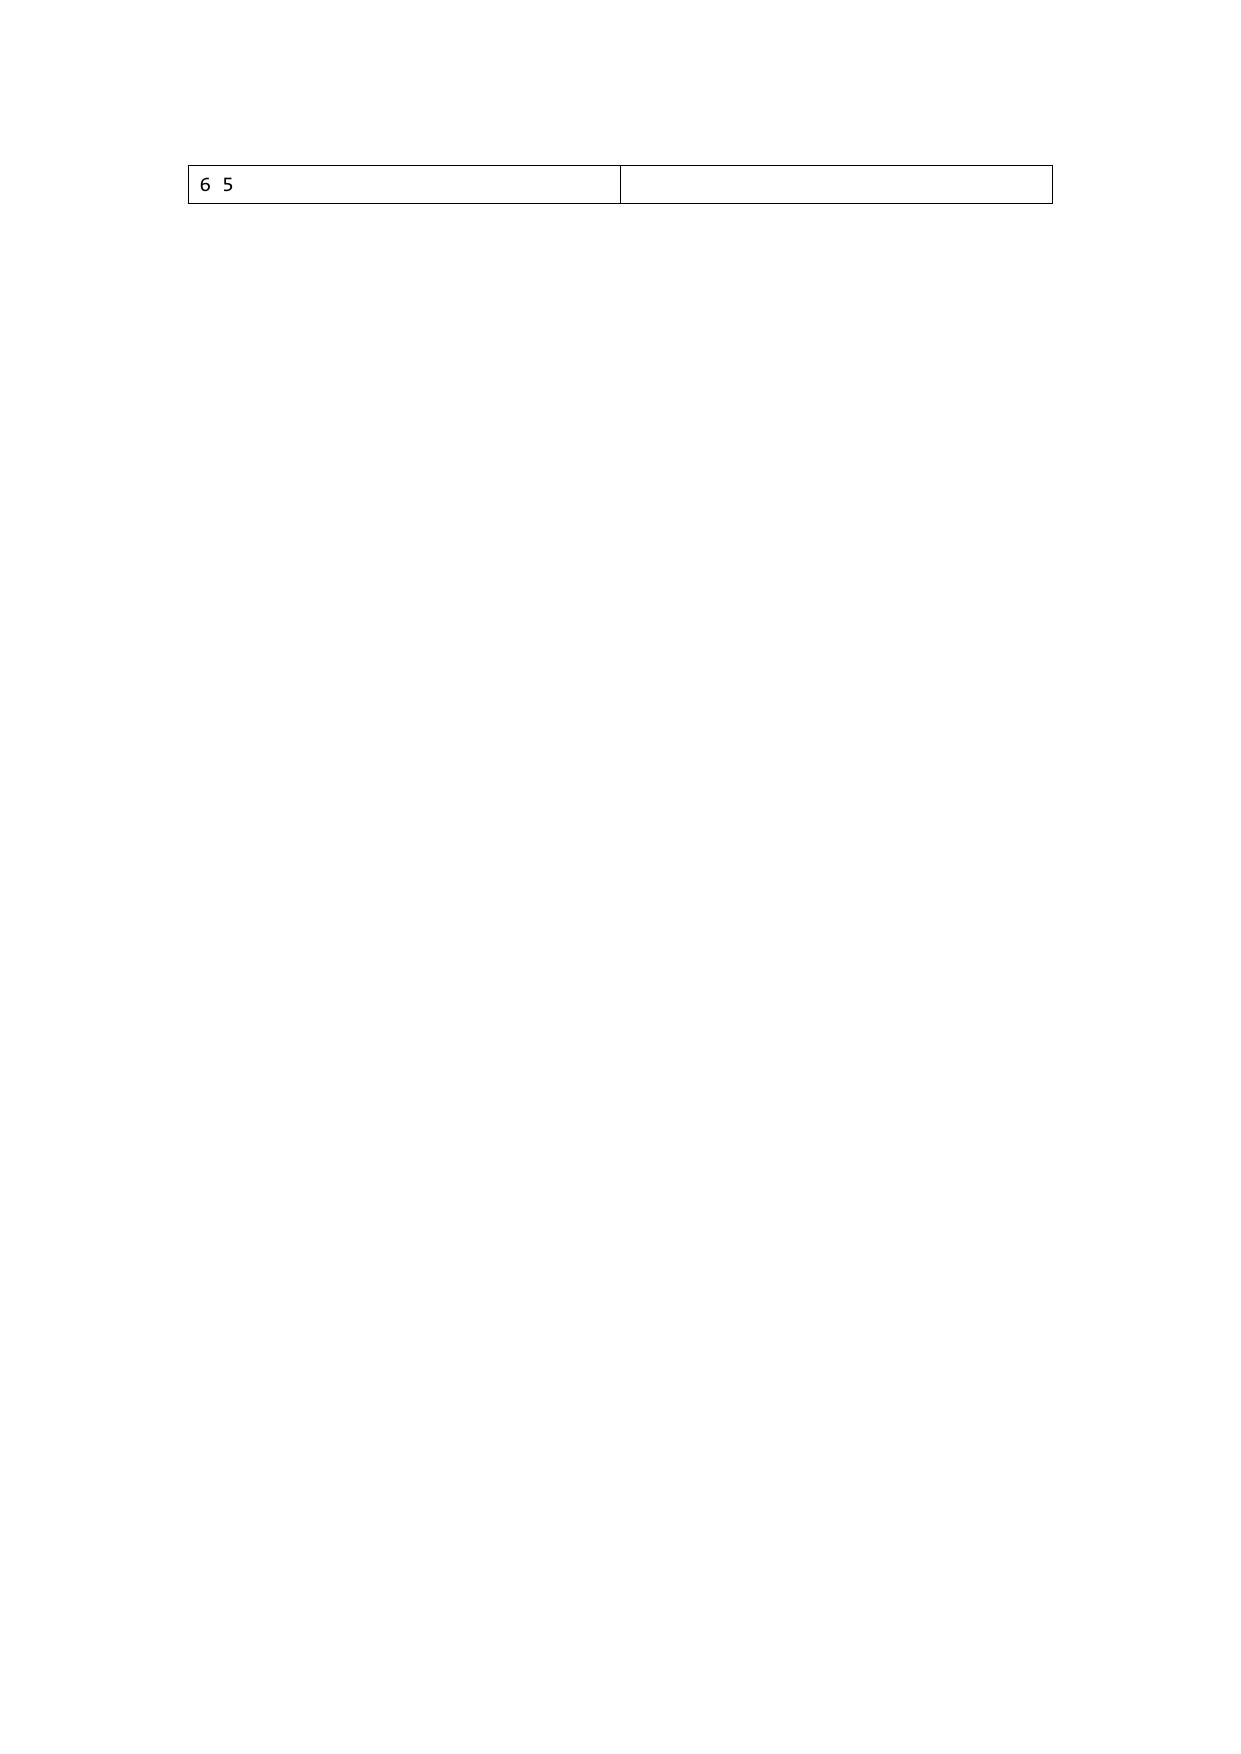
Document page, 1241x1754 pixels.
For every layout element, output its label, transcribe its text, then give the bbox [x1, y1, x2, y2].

table_cell 3 1 [621, 166, 1052, 203]
table_cell 2 5 2 6 5 [189, 166, 620, 203]
